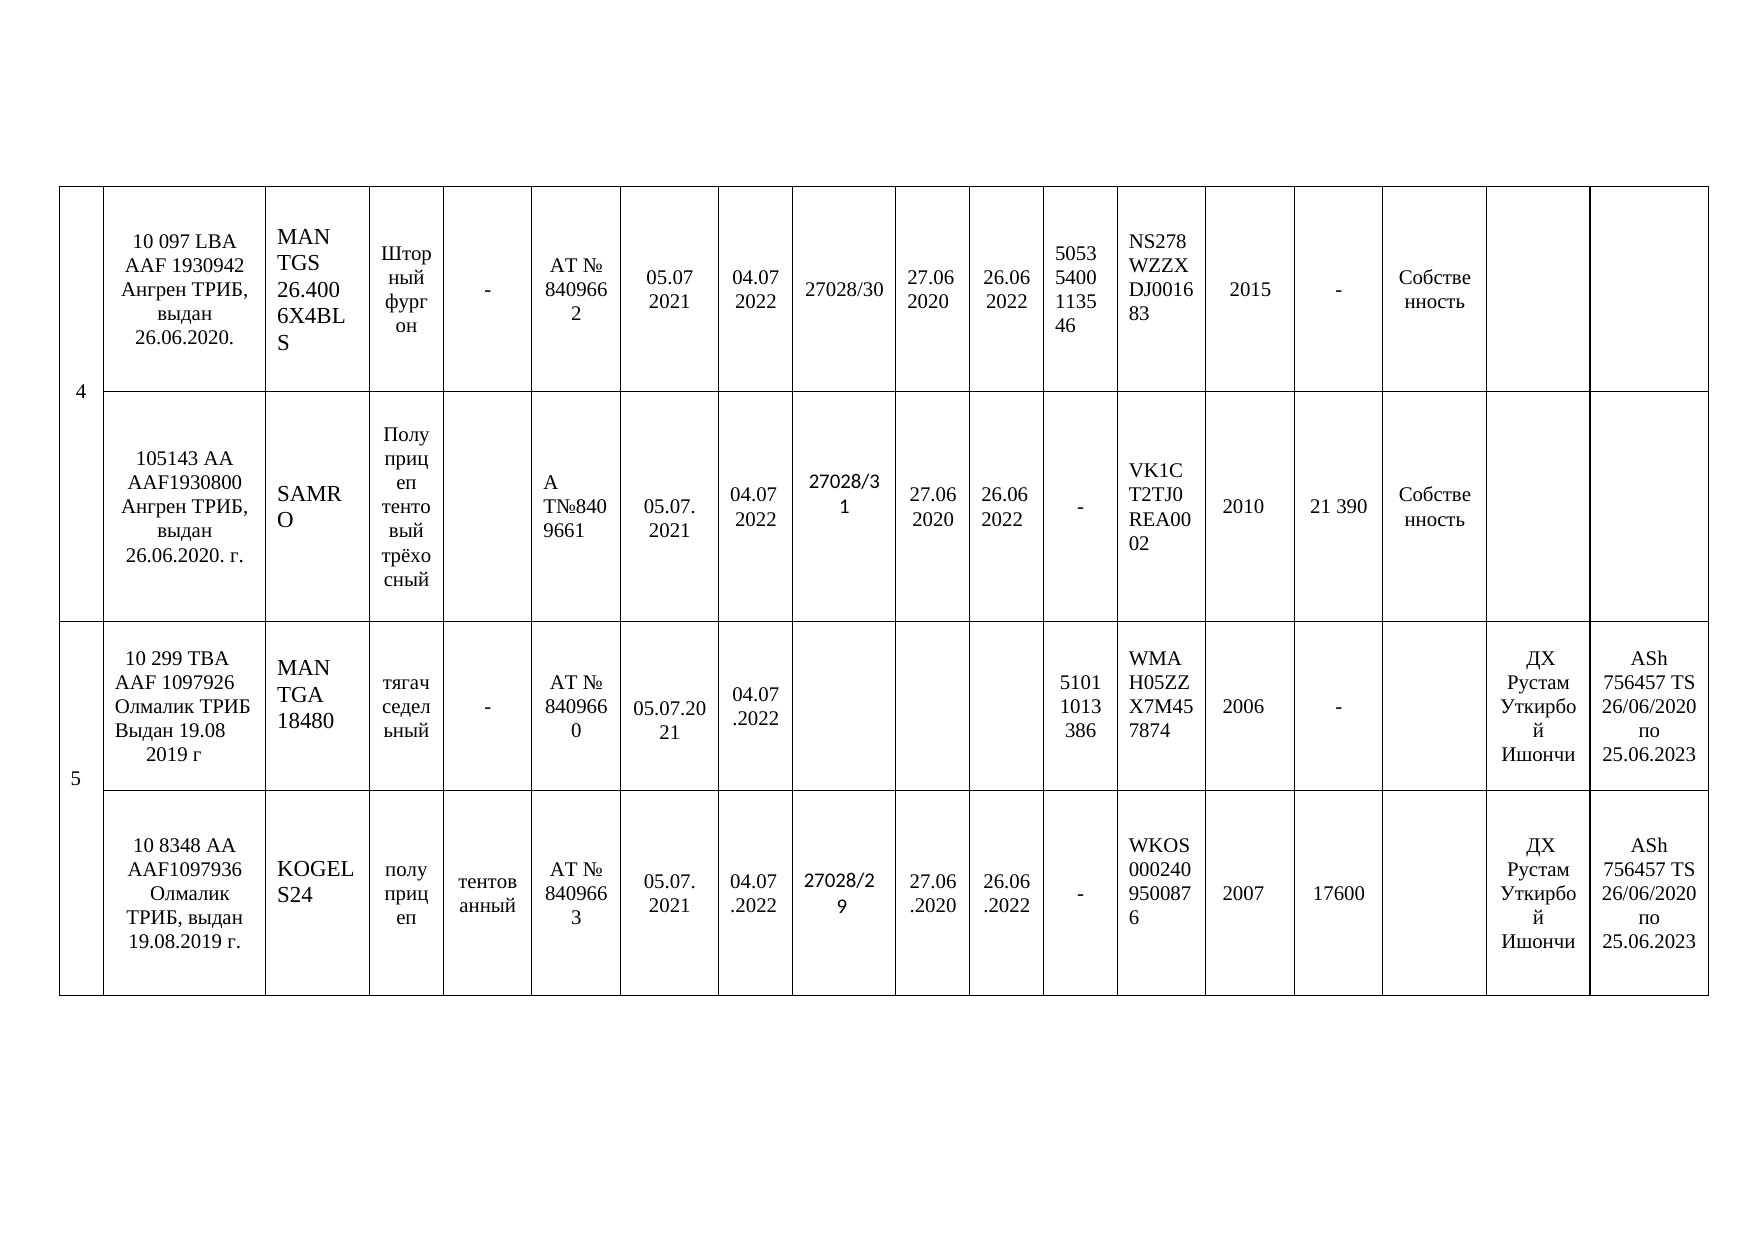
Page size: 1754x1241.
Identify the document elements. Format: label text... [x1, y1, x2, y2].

table_cell ASh 756457 TS 26/06/2020 по 25.06.2023 [1591, 791, 1708, 995]
table_cell - [444, 622, 531, 790]
table_header - [1295, 187, 1382, 391]
table_header Шторный фургон [370, 187, 443, 391]
table_header 4 [60, 187, 103, 621]
table_cell 27028/31 [793, 392, 895, 621]
table_cell - [1044, 392, 1117, 621]
table_header - [444, 187, 531, 391]
table_cell тентованный [444, 791, 531, 995]
table_cell 21 390 [1295, 392, 1382, 621]
table_cell 2007 [1206, 791, 1294, 995]
table_cell 04.07 2022 [719, 392, 792, 621]
table_cell 27.06 2020 [896, 392, 969, 621]
table_cell 17600 [1295, 791, 1382, 995]
table_cell ДХ Рустам Уткирбой Ишончи [1487, 791, 1589, 995]
table_cell ДХ Рустам Уткирбой Ишончи [1487, 622, 1589, 790]
table_cell KOGEL S24 [266, 791, 369, 995]
table_cell 26.06.2022 [970, 791, 1043, 995]
table_cell Собственность [1383, 392, 1486, 621]
table_header 27028/30 [793, 187, 895, 391]
table_header NS278WZZXDJ001683 [1118, 187, 1205, 391]
table_cell 27.06.2020 [896, 791, 969, 995]
table_cell 27028/2 9 [793, 791, 895, 995]
table_cell AT № 8409660 [532, 622, 620, 790]
table_header [1487, 187, 1589, 391]
table_cell 10 299 TBA AAF 1097926 Олмалик ТРИБ Выдан 19.08 2019 г [104, 622, 265, 790]
table_cell - [1044, 791, 1117, 995]
table_cell 04.07.2022 [719, 622, 792, 790]
table_cell 10 8348 AA AAF1097936 Олмалик ТРИБ, выдан 19.08.2019 г. [104, 791, 265, 995]
table_cell WMAH05ZZX7M457874 [1118, 622, 1205, 790]
table_cell WKOS0002409500876 [1118, 791, 1205, 995]
table_cell AT№8409661 [532, 392, 620, 621]
table_cell 2010 [1206, 392, 1294, 621]
table_cell [1487, 392, 1589, 621]
table_header Собственность [1383, 187, 1486, 391]
table_cell 05.07.2021 [621, 622, 718, 790]
table_header 05.07 2021 [621, 187, 718, 391]
table_header MAN TGS 26.400 6X4BLS [266, 187, 369, 391]
table_cell полуприцеп [370, 791, 443, 995]
table_cell 05.07. 2021 [621, 392, 718, 621]
table_cell 51011013386 [1044, 622, 1117, 790]
table_cell VK1CT2TJ0REA0002 [1118, 392, 1205, 621]
table_cell [896, 622, 969, 790]
table_cell 05.07. 2021 [621, 791, 718, 995]
table_cell Полуприцеп тентовый трёхосный [370, 392, 443, 621]
table_header 26.06 2022 [970, 187, 1043, 391]
table_header AT № 8409662 [532, 187, 620, 391]
table_header 2015 [1206, 187, 1294, 391]
table_cell - [1295, 622, 1382, 790]
table_cell 04.07.2022 [719, 791, 792, 995]
table_cell 2006 [1206, 622, 1294, 790]
table_cell [1383, 791, 1486, 995]
table_header [1591, 187, 1708, 391]
table_cell SAMRO [266, 392, 369, 621]
table_cell 26.06 2022 [970, 392, 1043, 621]
table_cell 105143 AA AAF1930800 Ангрен ТРИБ, выдан 26.06.2020. г. [104, 392, 265, 621]
table_header 10 097 LBA AAF 1930942 Ангрен ТРИБ, выдан 26.06.2020. [104, 187, 265, 391]
table_header 27.06 2020 [896, 187, 969, 391]
table_cell ASh 756457 TS 26/06/2020 по 25.06.2023 [1591, 622, 1708, 790]
table_cell [60, 790, 103, 995]
table_header 50535400113546 [1044, 187, 1117, 391]
table_cell 5 [60, 622, 103, 790]
table_cell AT № 8409663 [532, 791, 620, 995]
table_cell [1591, 392, 1708, 621]
table_cell [970, 622, 1043, 790]
table_cell [444, 392, 531, 621]
table_cell [1383, 622, 1486, 790]
table_header 04.07 2022 [719, 187, 792, 391]
table_cell MAN TGA 18480 [266, 622, 369, 790]
table_cell тягач седельный [370, 622, 443, 790]
table_cell [793, 622, 895, 790]
